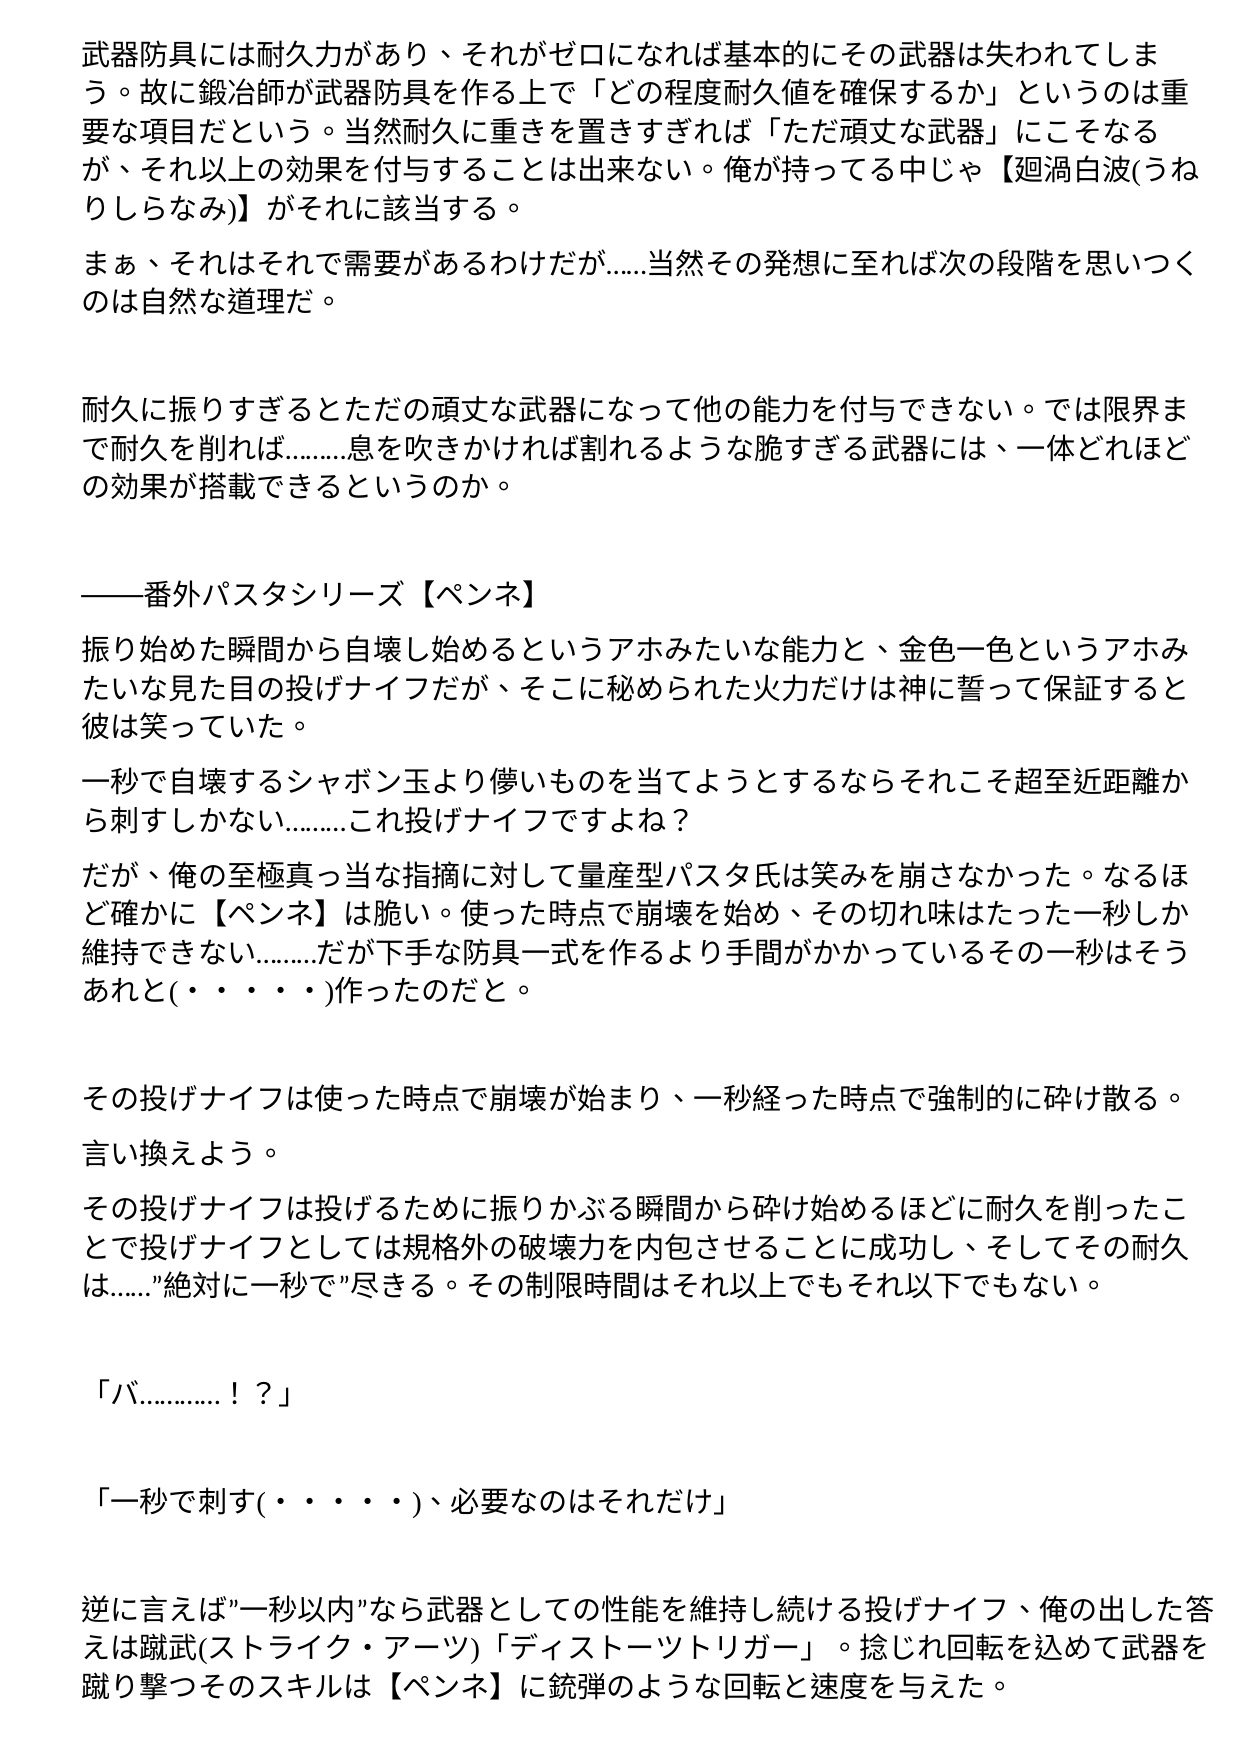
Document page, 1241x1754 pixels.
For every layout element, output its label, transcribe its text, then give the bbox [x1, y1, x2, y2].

text まぁ、それはそれで需要があるわけだが……当然その発想に至れば次の段階を思いつくのは自然な道理だ。 [81, 246, 1215, 320]
text 振り始めた瞬間から自壊し始めるというアホみたいな能力と、金色一色というアホみたいな見た目の投げナイフだが、そこに秘められた火力だけは神に誓って保証すると彼は笑っていた。 [81, 632, 1215, 745]
text その投げナイフは使った時点で崩壊が始まり、一秒経った時点で強制的に砕け散る。 [81, 1081, 1215, 1117]
text ───番外パスタシリーズ【ペンネ】 [81, 577, 1215, 613]
text 「一秒で刺す(・・・・・)、必要なのはそれだけ」 [81, 1484, 1215, 1519]
text 一秒で自壊するシャボン玉より儚いものを当てようとするならそれこそ超至近距離から刺すしかない………これ投げナイフですよね？ [81, 764, 1215, 838]
text 言い換えよう。 [81, 1136, 1215, 1172]
text だが、俺の至極真っ当な指摘に対して量産型パスタ氏は笑みを崩さなかった。なるほど確かに【ペンネ】は脆い。使った時点で崩壊を始め、その切れ味はたった一秒しか維持できない………だが下手な防具一式を作るより手間がかかっているその一秒はそうあれと(・・・・・)作ったのだと。 [81, 858, 1215, 1009]
text 武器防具には耐久力があり、それがゼロになれば基本的にその武器は失われてしまう。故に鍛冶師が武器防具を作る上で「どの程度耐久値を確保するか」というのは重要な項目だという。当然耐久に重きを置きすぎれば「ただ頑丈な武器」にこそなるが、それ以上の効果を付与することは出来ない。俺が持ってる中じゃ【廻渦白波(うねりしらなみ)】がそれに該当する。 [81, 37, 1215, 227]
text その投げナイフは投げるために振りかぶる瞬間から砕け始めるほどに耐久を削ったことで投げナイフとしては規格外の破壊力を内包させることに成功し、そしてその耐久は……”絶対に一秒で”尽きる。その制限時間はそれ以上でもそれ以下でもない。 [81, 1191, 1215, 1304]
text 逆に言えば”一秒以内”なら武器としての性能を維持し続ける投げナイフ、俺の出した答えは蹴武(ストライク・アーツ)「ディストーツトリガー」。捻じれ回転を込めて武器を蹴り撃つそのスキルは【ペンネ】に銃弾のような回転と速度を与えた。 [81, 1592, 1215, 1704]
text 「バ…………！？」 [81, 1376, 1215, 1412]
text 耐久に振りすぎるとただの頑丈な武器になって他の能力を付与できない。では限界まで耐久を削れば………息を吹きかければ割れるような脆すぎる武器には、一体どれほどの効果が搭載できるというのか。 [81, 392, 1215, 505]
